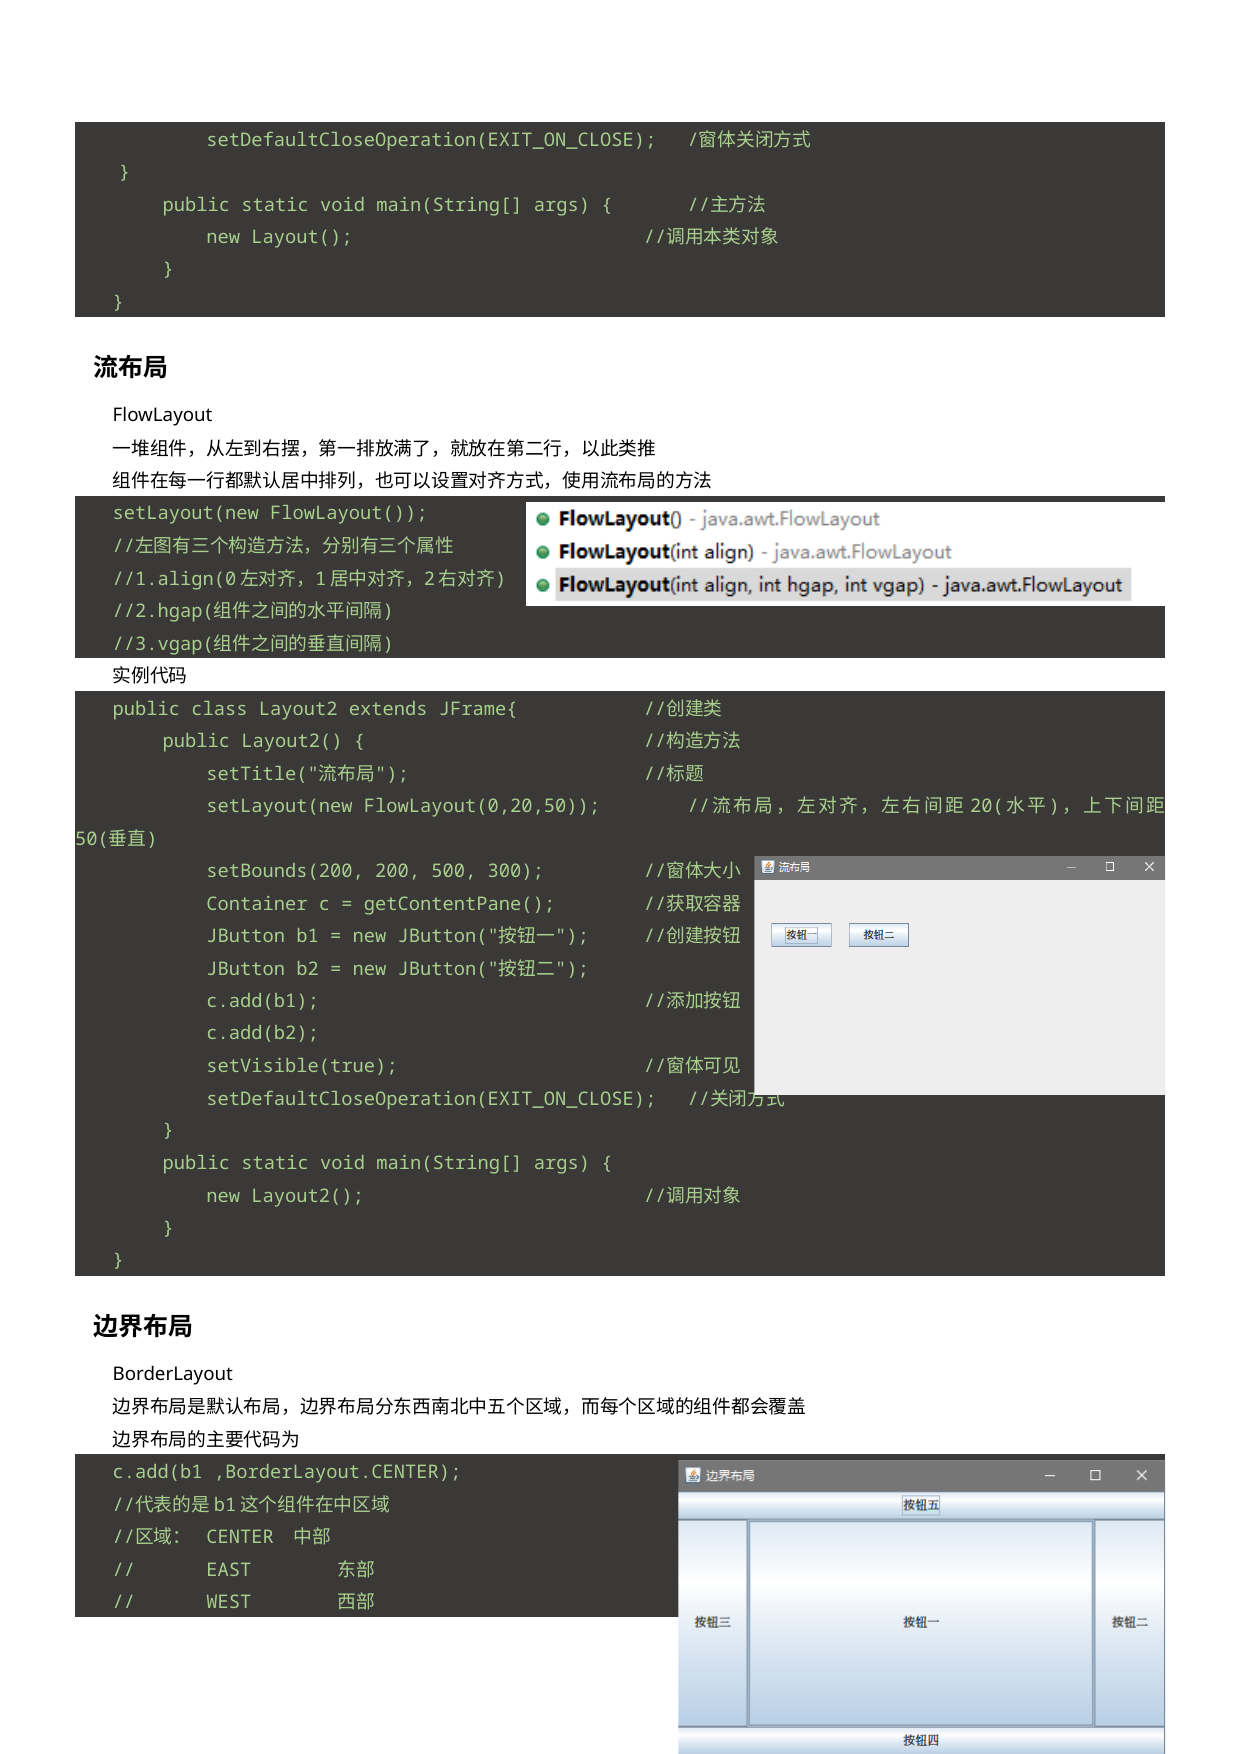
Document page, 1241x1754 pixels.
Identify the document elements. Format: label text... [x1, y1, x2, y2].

text } [75, 252, 1165, 284]
picture [754, 856, 1166, 1095]
text //3.vgap(组件之间的垂直间隔) [75, 626, 1165, 658]
text JButton b2 = new JButton("按钮二"); [75, 951, 754, 983]
text BorderLayout [75, 1357, 1165, 1389]
text } [75, 1113, 1165, 1146]
text 一堆组件，从左到右摆，第一排放满了，就放在第二行，以此类推 [75, 431, 1165, 463]
text //左图有三个构造方法，分别有三个属性 [75, 528, 526, 561]
text JButton b1 = new JButton("按钮一"); //创建按钮 [75, 918, 754, 951]
picture [678, 1460, 1166, 1754]
text //1.align(0左对齐，1居中对齐，2右对齐) [75, 561, 526, 593]
text // WEST 西部 [75, 1584, 678, 1617]
text public class Layout2 extends JFrame{ //创建类 [75, 691, 1165, 723]
text c.add(b1 ,BorderLayout.CENTER); [75, 1454, 1165, 1487]
text setLayout(new FlowLayout(0,20,50)); //流布局，左对齐，左右间距20(水平)，上下间距50(垂直) [75, 788, 1165, 853]
text // EAST 东部 [75, 1552, 678, 1584]
text } [75, 1211, 1165, 1243]
text 组件在每一行都默认居中排列，也可以设置对齐方式，使用流布局的方法 [75, 463, 1165, 496]
text new Layout2(); //调用对象 [75, 1178, 1165, 1211]
text setVisible(true); //窗体可见 [75, 1048, 754, 1081]
text public Layout2() { //构造方法 [75, 723, 1165, 756]
text public static void main(String[] args) { [75, 1146, 1165, 1178]
text } [75, 1243, 1165, 1276]
text //代表的是b1这个组件在中区域 [75, 1487, 678, 1519]
text //2.hgap(组件之间的水平间隔) [75, 593, 1165, 626]
text FlowLayout [75, 398, 1165, 431]
text c.add(b1); //添加按钮 [75, 983, 754, 1016]
text setLayout(new FlowLayout()); [75, 496, 1165, 528]
text } [75, 284, 1165, 317]
text public static void main(String[] args) { //主方法 [75, 187, 1165, 219]
text setTitle("流布局"); //标题 [75, 756, 1165, 788]
text Container c = getContentPane(); //获取容器 [75, 886, 754, 918]
text 实例代码 [75, 658, 1165, 691]
text 边界布局 [94, 1292, 1146, 1357]
text setDefaultCloseOperation(EXIT_ON_CLOSE); /窗体关闭方式 [75, 122, 1165, 154]
text new Layout(); //调用本类对象 [75, 219, 1165, 252]
text setDefaultCloseOperation(EXIT_ON_CLOSE); //关闭方式 [75, 1081, 1165, 1113]
text c.add(b2); [75, 1016, 754, 1048]
text 边界布局是默认布局，边界布局分东西南北中五个区域，而每个区域的组件都会覆盖 [75, 1389, 1165, 1422]
text 边界布局的主要代码为 [75, 1422, 1165, 1454]
text //区域： CENTER 中部 [75, 1519, 678, 1552]
picture [526, 502, 1166, 606]
text setBounds(200, 200, 500, 300); //窗体大小 [75, 853, 1165, 886]
text } [75, 154, 1165, 187]
text 流布局 [94, 333, 1146, 398]
